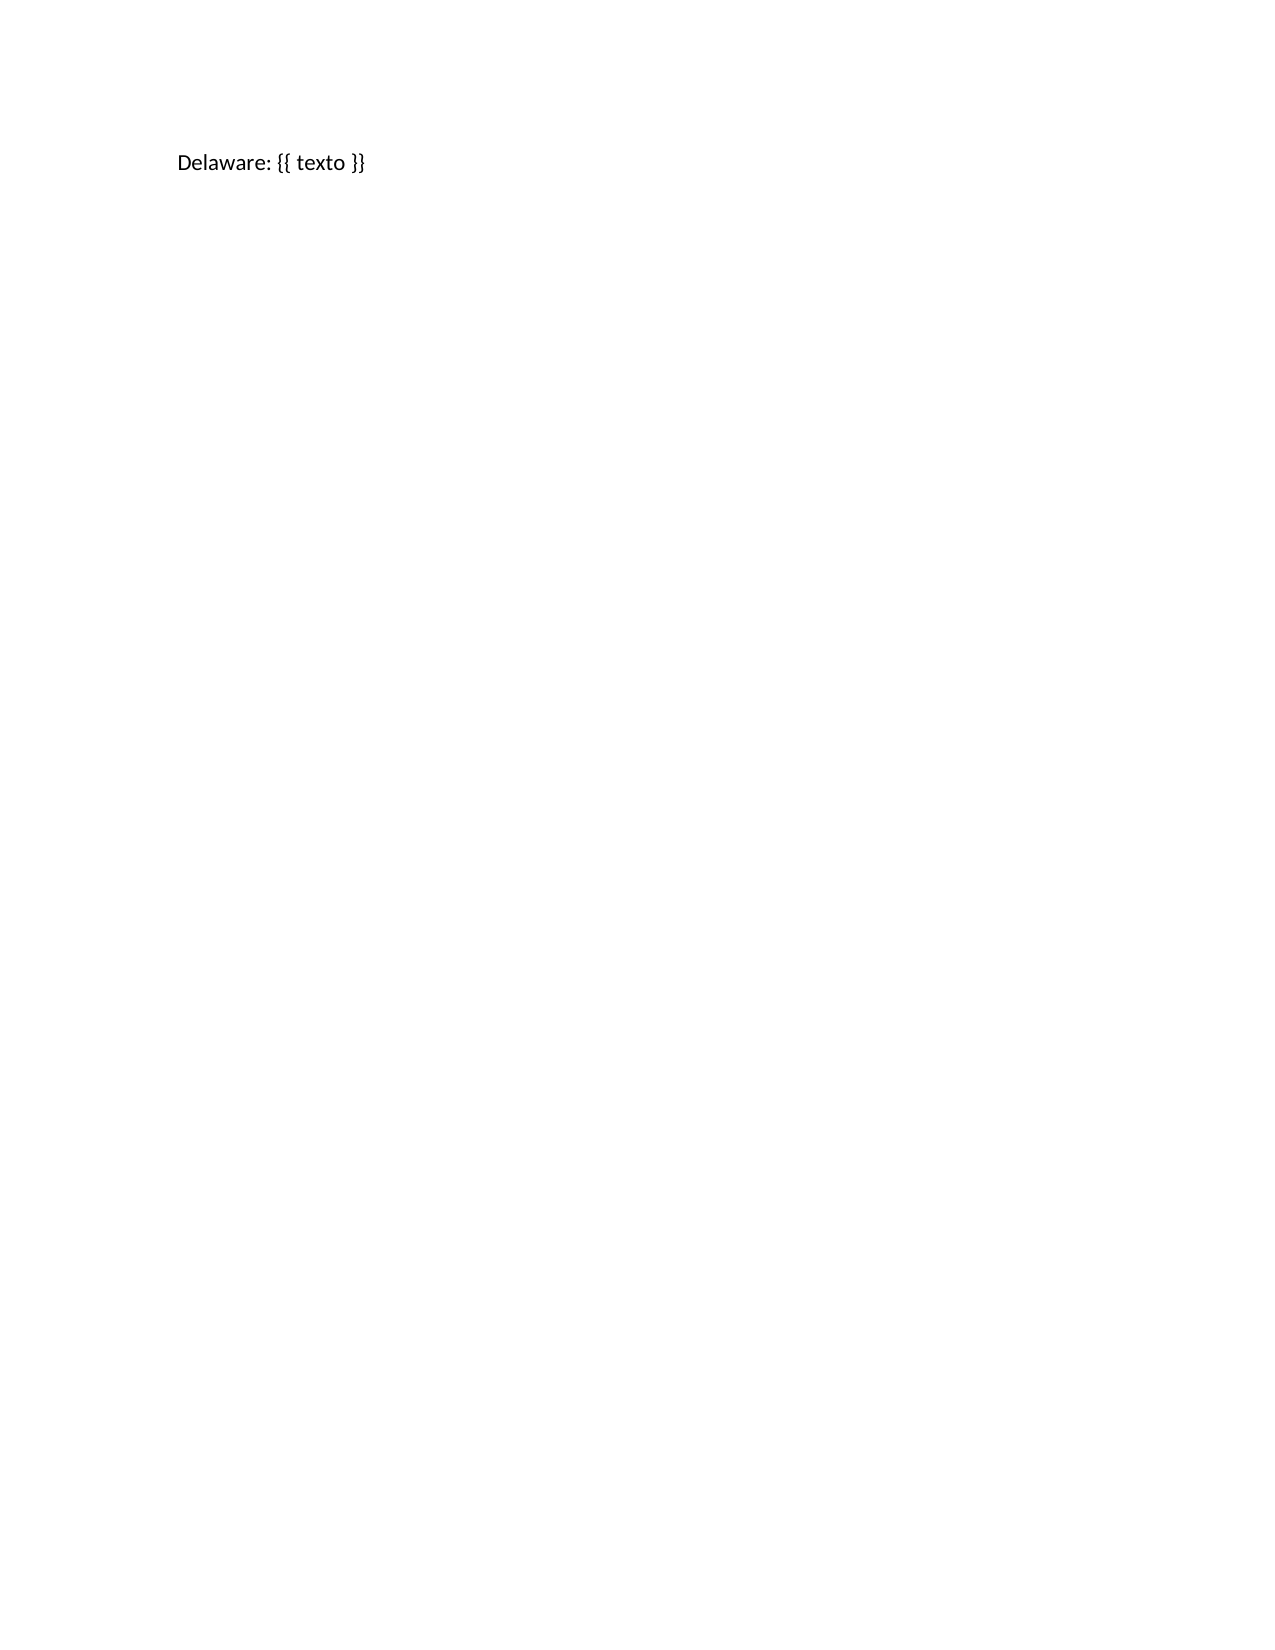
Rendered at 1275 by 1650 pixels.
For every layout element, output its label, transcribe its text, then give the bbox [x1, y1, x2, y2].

text Delaware: {{ texto }} [177, 148, 1098, 176]
